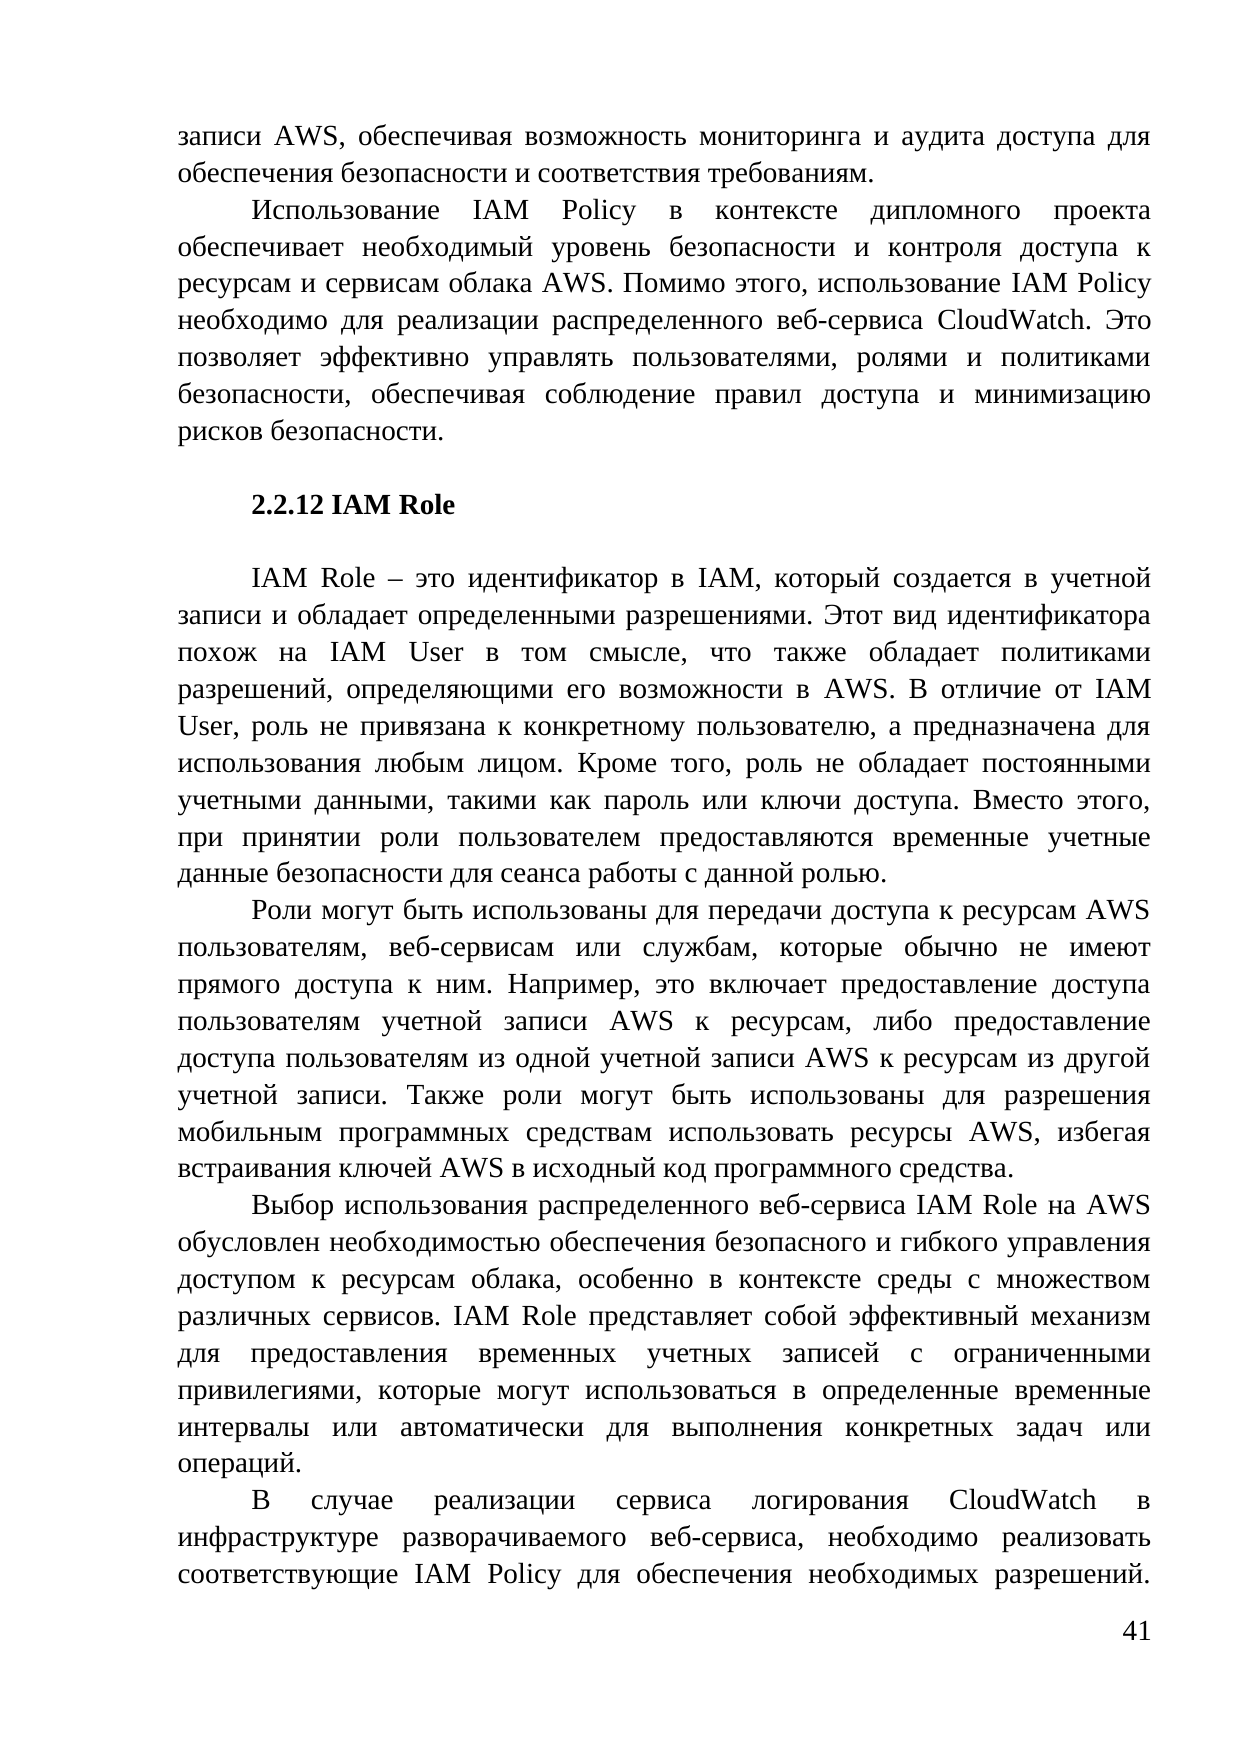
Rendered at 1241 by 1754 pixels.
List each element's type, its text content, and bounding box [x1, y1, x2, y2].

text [177, 1482, 1152, 1590]
text Использование IAM Policy в контексте дипломного проекта обеспечивает необходимый уровень безопасности и контроля доступа к ресурсам и сервисам облака AWS. Помимо этого, использование IAM Policy необходимо для реализации распределенного веб-сервиса CloudWatch. Это позволяет эффективно управлять пользователями, ролями и политиками безопасности, обеспечивая соблюдение правил доступа и минимизацию рисков безопасности. [177, 192, 1152, 447]
text IAM Role – это идентификатор в IAM, который создается в учетной записи и обладает определенными разрешениями. Этот вид идентификатора похож на IAM User в том смысле, что также обладает политиками разрешений, определяющими его возможности в AWS. В отличие от IAM User, роль не привязана к конкретному пользователю, а предназначена для использования любым лицом. Кроме того, роль не обладает постоянными учетными данными, такими как пароль или ключи доступа. Вместо этого, при принятии роли пользователем предоставляются временные учетные данные безопасности для сеанса работы с данной ролью. [177, 561, 1152, 889]
text Выбор использования распределенного веб-сервиса IAM Role на AWS обусловлен необходимостью обеспечения безопасного и гибкого управления доступом к ресурсам облака, особенно в контексте среды с множеством различных сервисов. IAM Role представляет собой эффективный механизм для предоставления временных учетных записей с ограниченными привилегиями, которые могут использоваться в определенные временные интервалы или автоматически для выполнения конкретных задач или операций. [177, 1187, 1152, 1479]
text Роли могут быть использованы для передачи доступа к ресурсам AWS пользователям, веб-сервисам или службам, которые обычно не имеют прямого доступа к ним. Например, это включает предоставление доступа пользователям учетной записи AWS к ресурсам, либо предоставление доступа пользователям из одной учетной записи AWS к ресурсам из другой учетной записи. Также роли могут быть использованы для разрешения мобильным программных средствам использовать ресурсы AWS, избегая встраивания ключей AWS в исходный код программного средства. [177, 892, 1152, 1184]
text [177, 118, 1152, 188]
text 2.2.12 IAM Role [177, 487, 1152, 520]
